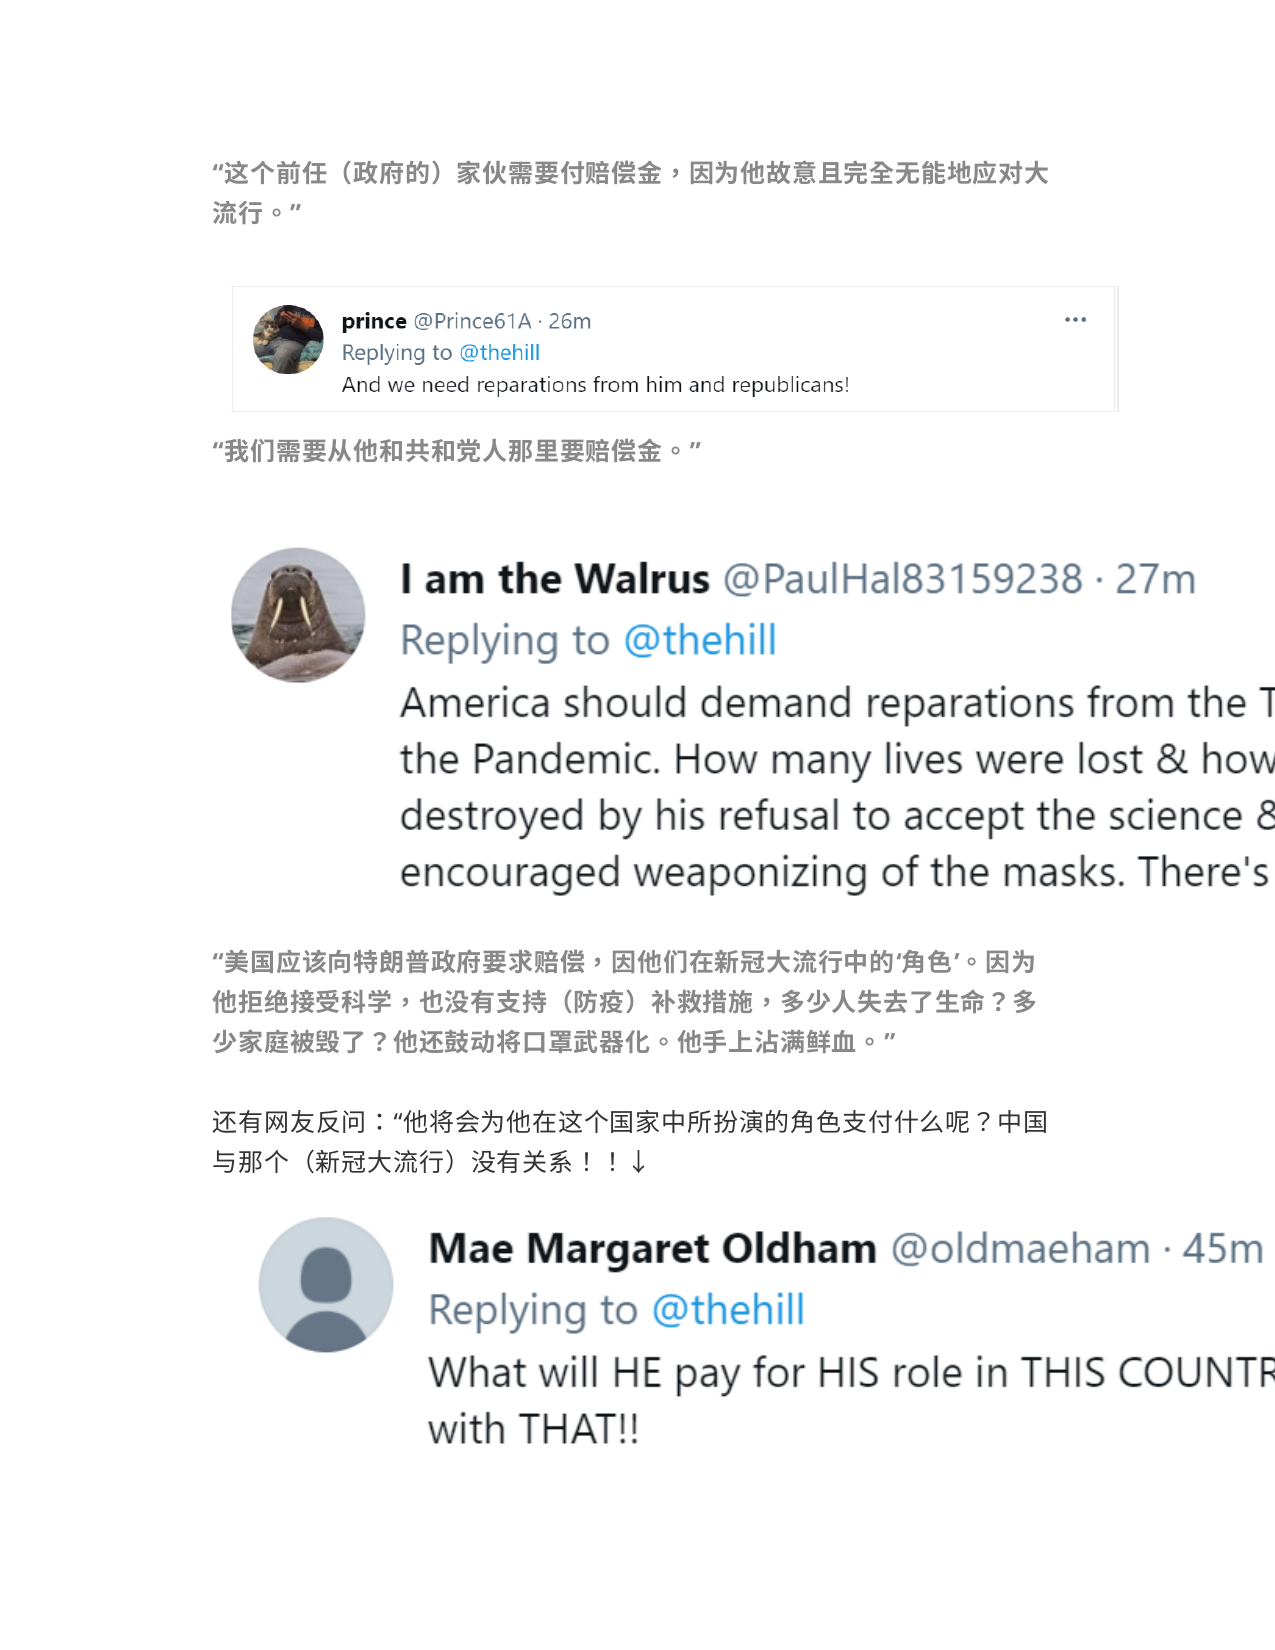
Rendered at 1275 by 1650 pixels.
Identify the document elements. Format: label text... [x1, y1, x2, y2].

text “这个前任（政府的）家伙需要付赔偿金，因为他故意且完全无能地应对大流行。” [212, 150, 1062, 230]
text 还有网友反问：“他将会为他在这个国家中所扮演的角色支付什么呢？中国与那个（新冠大流行）没有关系！！↓ [212, 1099, 1062, 1179]
text “美国应该向特朗普政府要求赔偿，因他们在新冠大流行中的‘角色’。因为他拒绝接受科学，也没有支持（防疫）补救措施，多少人失去了生命？多少家庭被毁了？他还鼓动将口罩武器化。他手上沾满鲜血。” [212, 939, 1062, 1059]
picture [231, 1194, 1275, 1472]
text “我们需要从他和共和党人那里要赔偿金。” [212, 428, 1062, 468]
picture [231, 523, 1275, 924]
picture [233, 287, 1117, 411]
